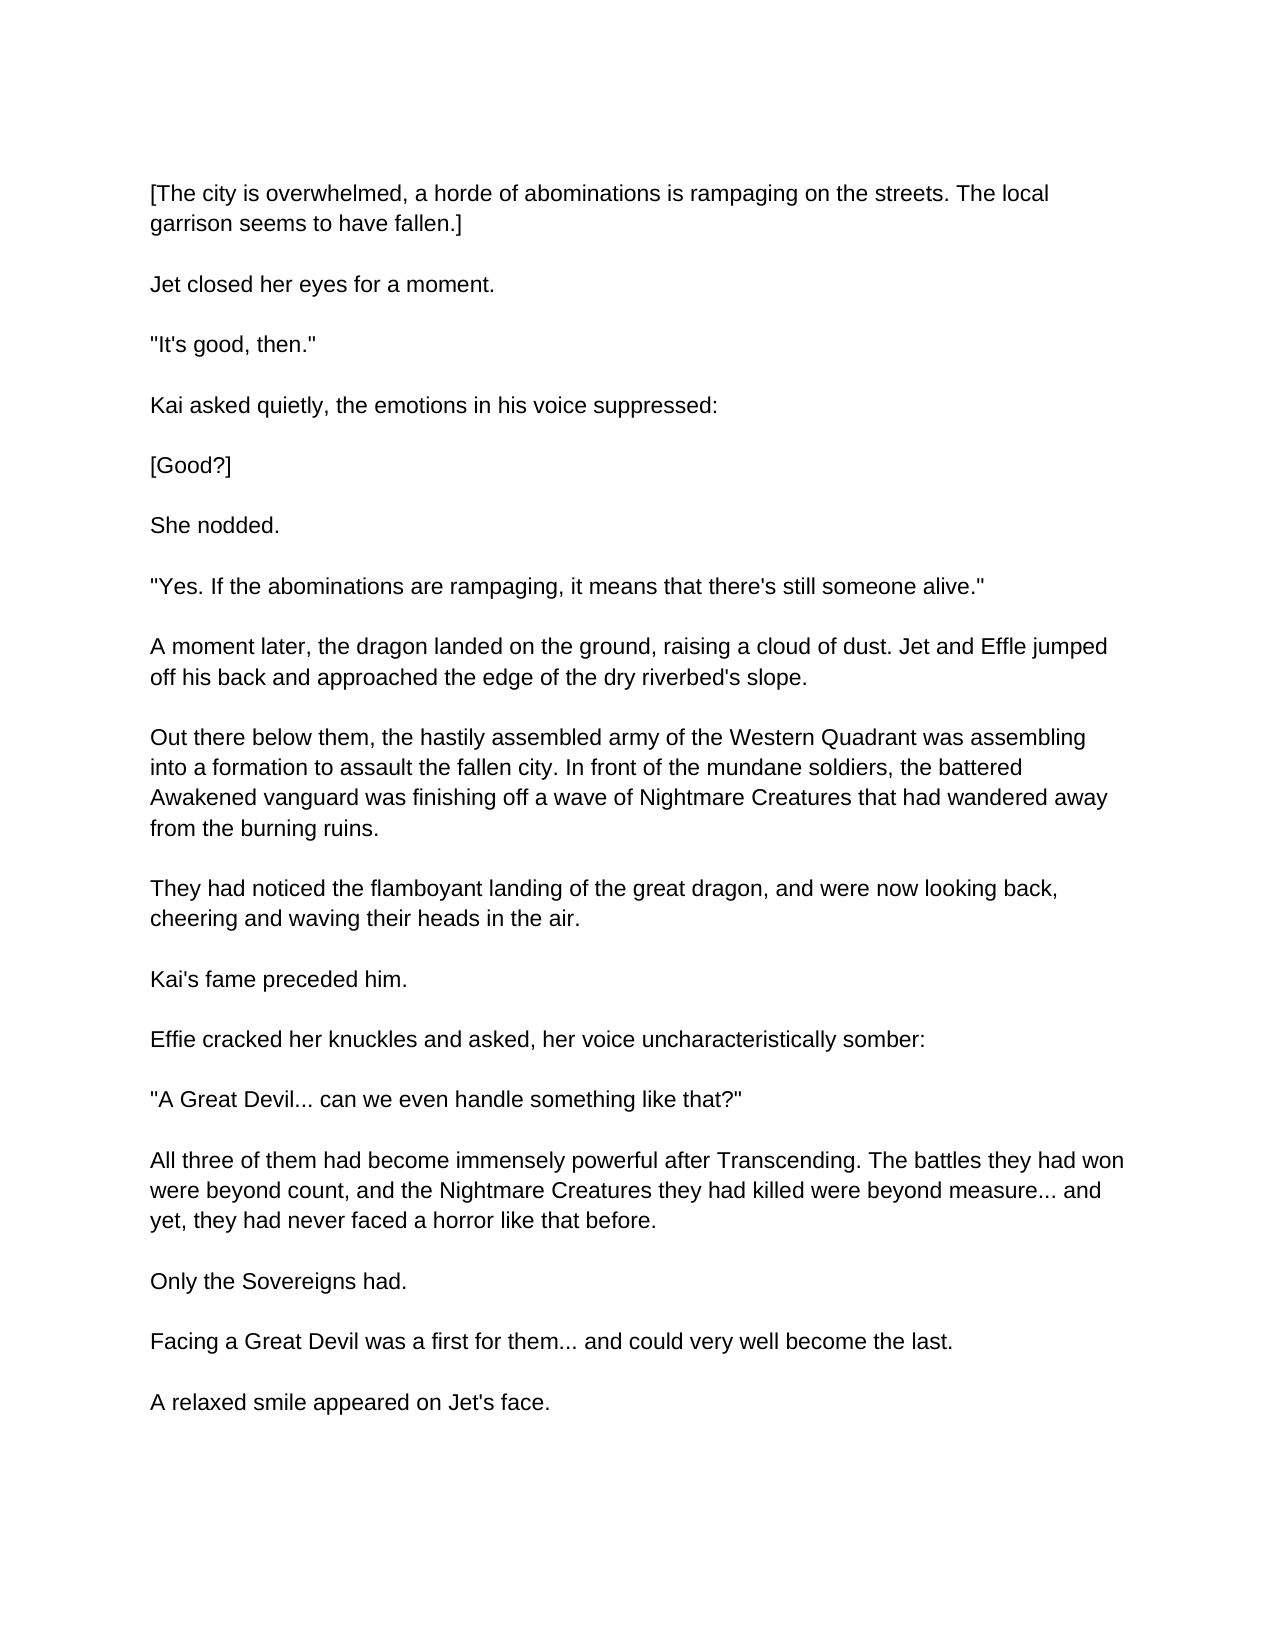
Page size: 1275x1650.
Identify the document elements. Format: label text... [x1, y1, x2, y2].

text A relaxed smile appeared on Jet's face. [150, 1388, 1125, 1415]
text A moment later, the dragon landed on the ground, raising a cloud of dust. Jet and Effle jumped off his back and approached the edge of the dry riverbed's slope. [150, 633, 1125, 690]
text "It's good, then." [150, 331, 1125, 358]
text Kai asked quietly, the emotions in his voice suppressed: [150, 392, 1125, 418]
text [Good?] [150, 452, 1125, 478]
text Effie cracked her knuckles and asked, her voice uncharacteristically somber: [150, 1026, 1125, 1052]
text They had noticed the flamboyant landing of the great dragon, and were now looking back, cheering and waving their heads in the air. [150, 875, 1125, 932]
text All three of them had become immensely powerful after Transcending. The battles they had won were beyond count, and the Nightmare Creatures they had killed were beyond measure... and yet, they had never faced a horror like that before. [150, 1147, 1125, 1234]
text Only the Sovereigns had. [150, 1268, 1125, 1294]
text "Yes. If the abominations are rampaging, it means that there's still someone alive." [150, 573, 1125, 599]
text "A Great Devil... can we even handle something like that?" [150, 1086, 1125, 1113]
text Jet closed her eyes for a moment. [150, 271, 1125, 297]
text [The city is overwhelmed, a horde of abominations is rampaging on the streets. The local garrison seems to have fallen.] [150, 180, 1125, 237]
text Kai's fame preceded him. [150, 966, 1125, 992]
text She nodded. [150, 512, 1125, 539]
text Out there below them, the hastily assembled army of the Western Quadrant was assembling into a formation to assault the fallen city. In front of the mundane soldiers, the battered Awakened vanguard was finishing off a wave of Nightmare Creatures that had wandered away from the burning ruins. [150, 724, 1125, 841]
text Facing a Great Devil was a first for them... and could very well become the last. [150, 1328, 1125, 1354]
